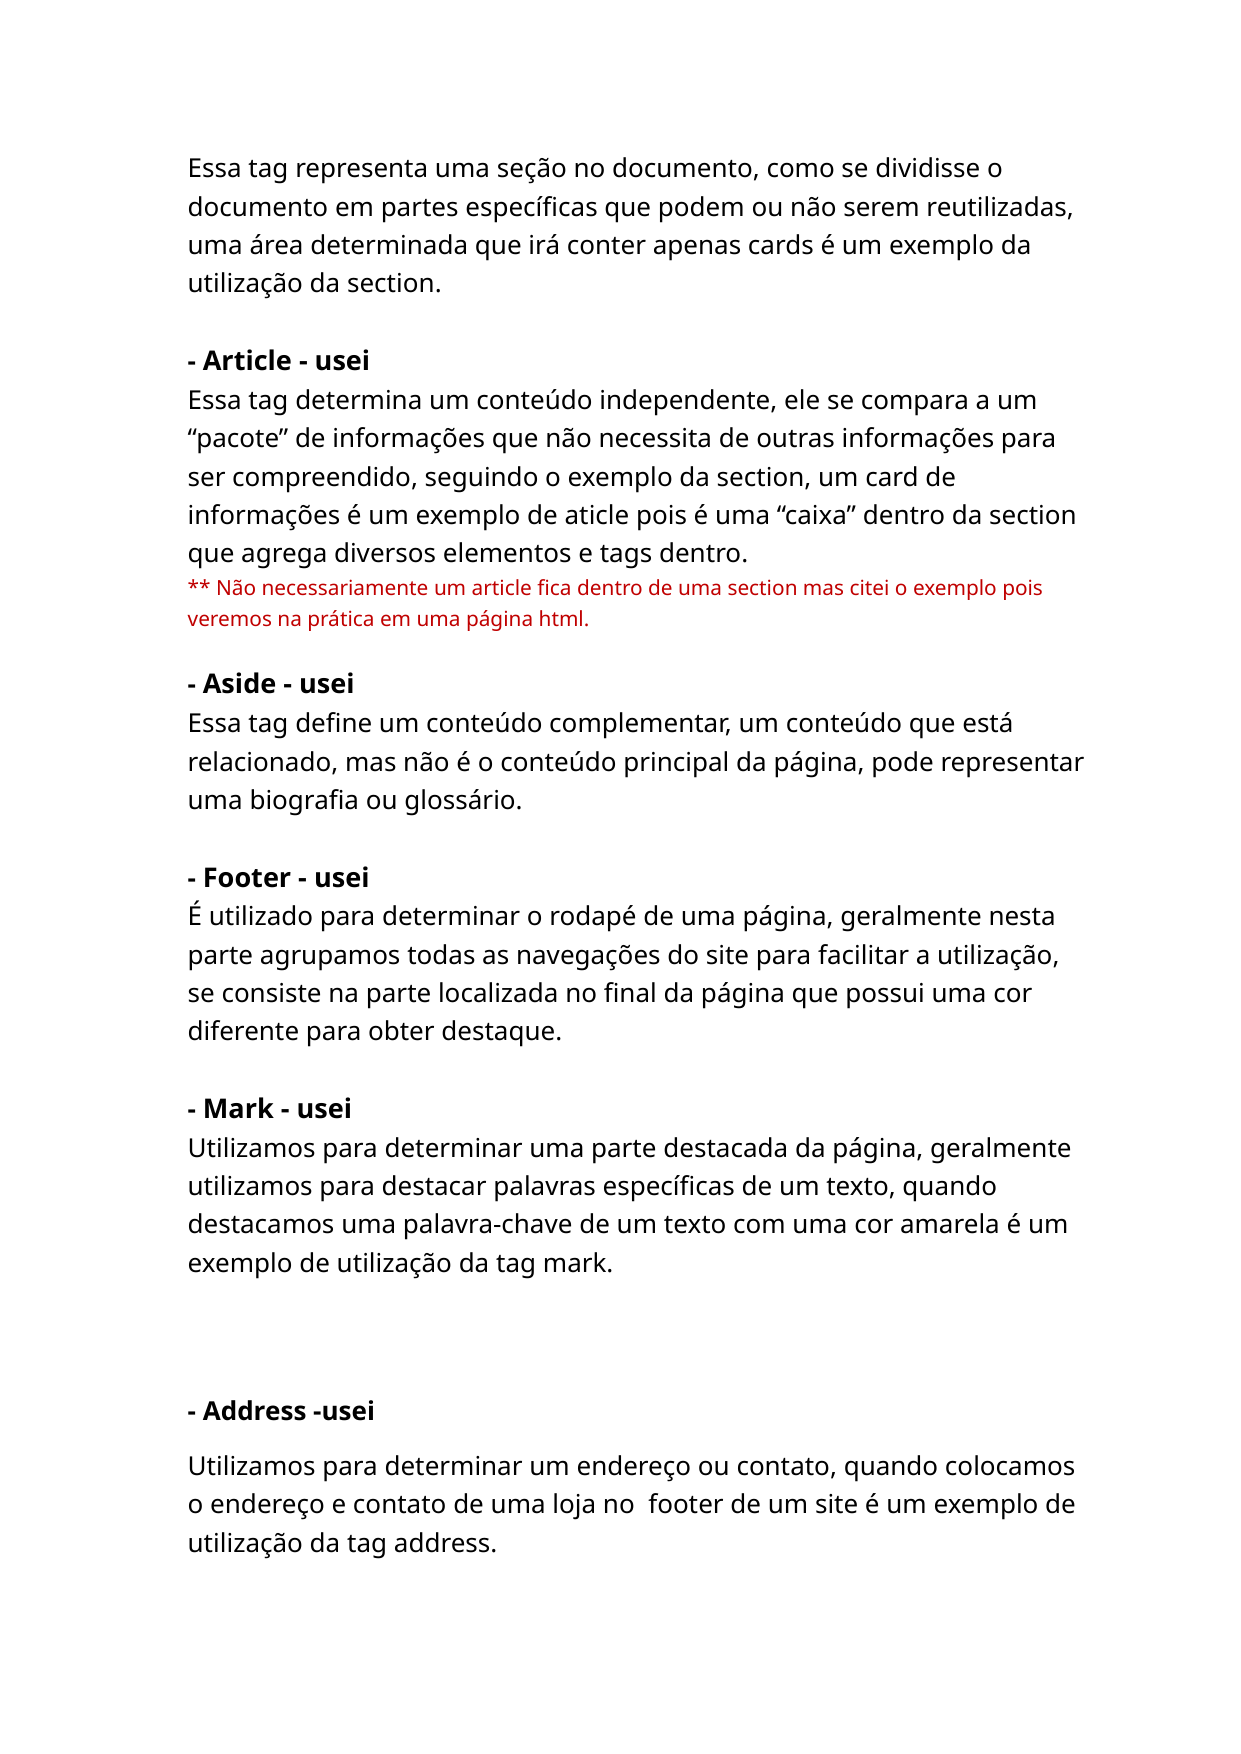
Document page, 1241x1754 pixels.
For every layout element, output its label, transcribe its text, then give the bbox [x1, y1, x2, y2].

list Utilizamos para determinar um endereço ou contato, quando colocamos o endereço e contato de uma loja no footer de um site é um exemplo de utilização da tag address. [187, 1448, 1090, 1560]
list Essa tag determina um conteúdo independente, ele se compara a um “pacote” de informações que não necessita de outras informações para ser compreendido, seguindo o exemplo da section, um card de informações é um exemplo de aticle pois é uma “caixa” dentro da section que agrega diversos elementos e tags dentro. [187, 381, 1090, 570]
list - Article - usei [187, 342, 1090, 378]
list ** Não necessariamente um article fica dentro de uma section mas citei o exemplo pois veremos na prática em uma página html. [187, 573, 1090, 632]
list Utilizamos para determinar uma parte destacada da página, geralmente utilizamos para destacar palavras específicas de um texto, quando destacamos uma palavra-chave de um texto com uma cor amarela é um exemplo de utilização da tag mark. [187, 1129, 1090, 1280]
list - Mark - usei [187, 1089, 1090, 1126]
list É utilizado para determinar o rodapé de uma página, geralmente nesta parte agrupamos todas as navegações do site para facilitar a utilização, se consiste na parte localizada no final da página que possui uma cor diferente para obter destaque. [187, 898, 1090, 1048]
list Essa tag representa uma seção no documento, como se dividisse o documento em partes específicas que podem ou não serem reutilizadas, uma área determinada que irá conter apenas cards é um exemplo da utilização da section. [187, 150, 1090, 301]
list - Aside - usei [187, 665, 1090, 702]
list Essa tag define um conteúdo complementar, um conteúdo que está relacionado, mas não é o conteúdo principal da página, pode representar uma biografia ou glossário. [187, 705, 1090, 817]
list - Footer - usei [187, 858, 1090, 895]
text - Address -usei [150, 1393, 1090, 1428]
